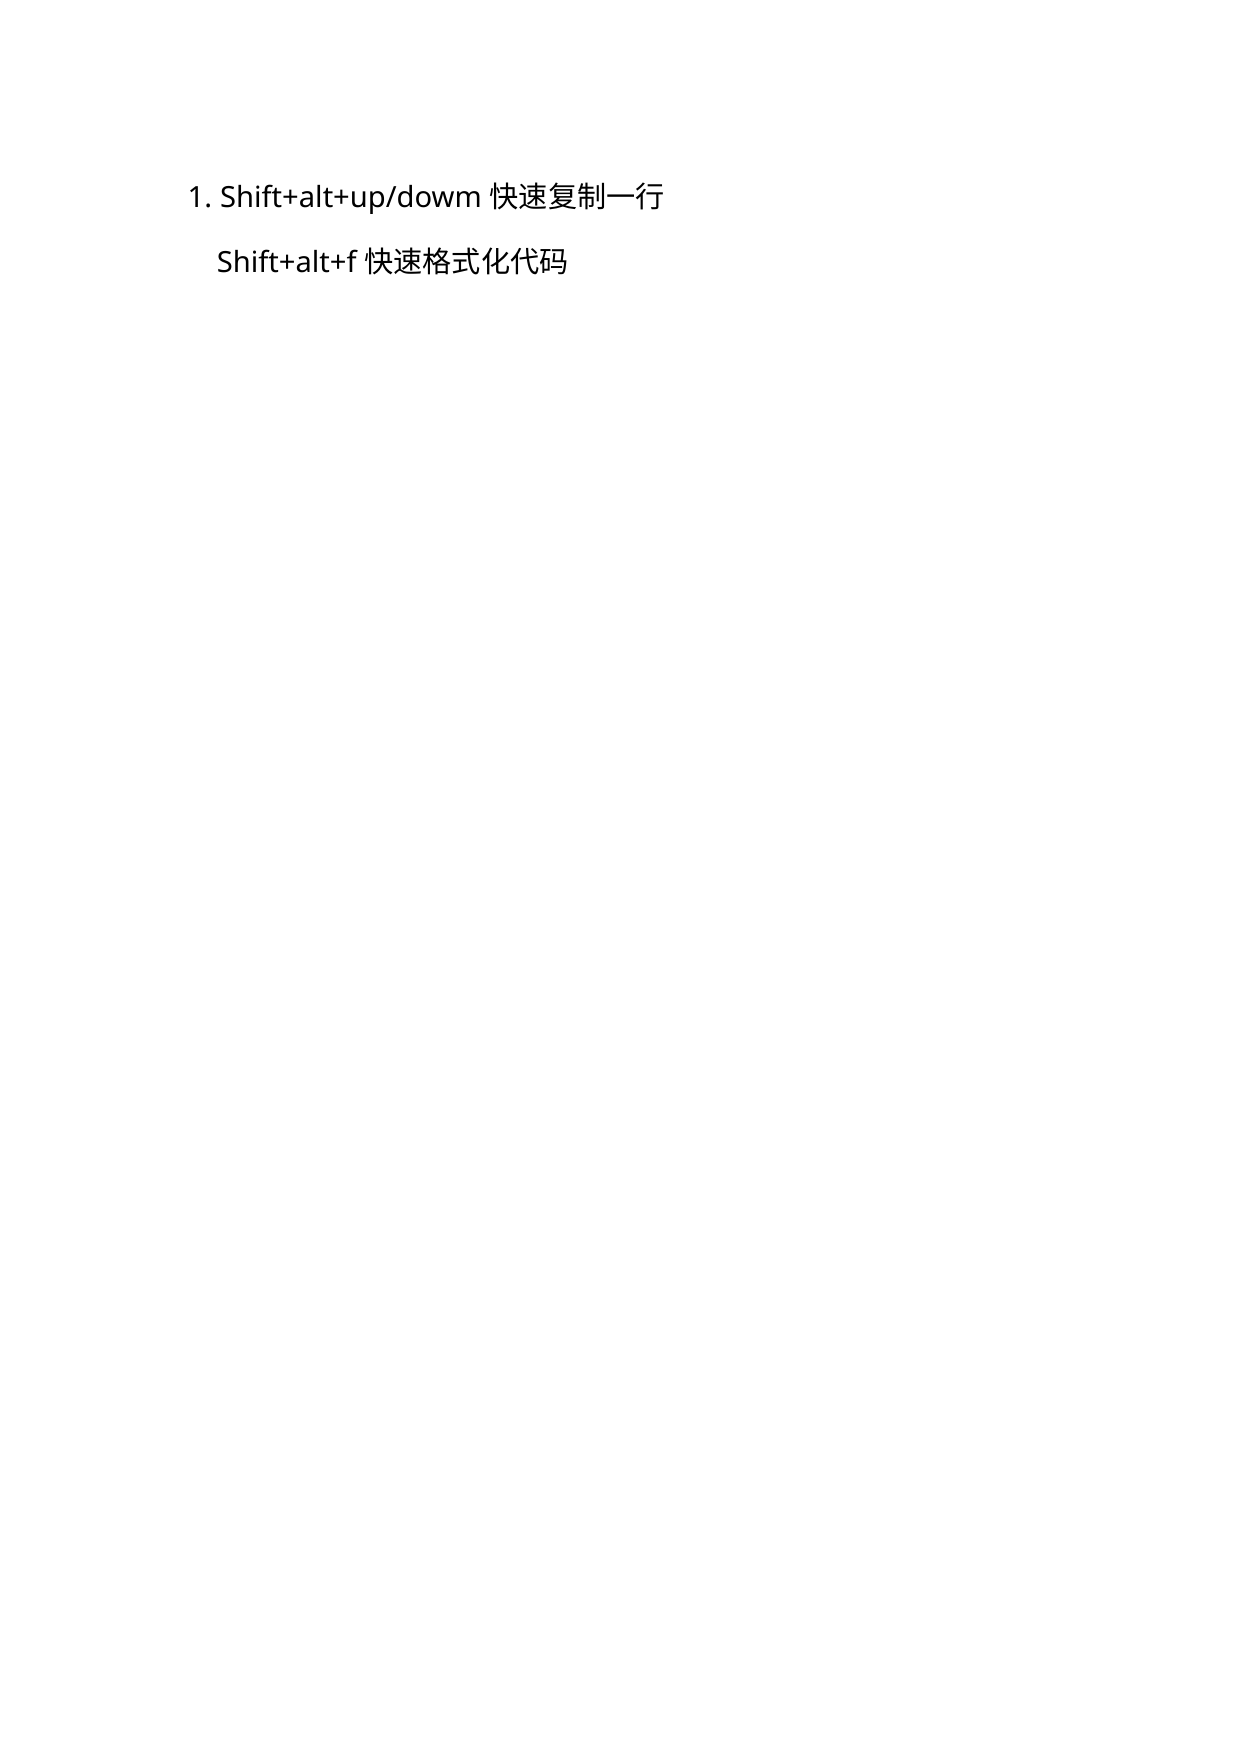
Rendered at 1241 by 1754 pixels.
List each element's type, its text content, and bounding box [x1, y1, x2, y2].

list Shift+alt+up/dowm 快速复制一行 [187, 162, 1053, 227]
text Shift+alt+f 快速格式化代码 [187, 227, 1053, 292]
